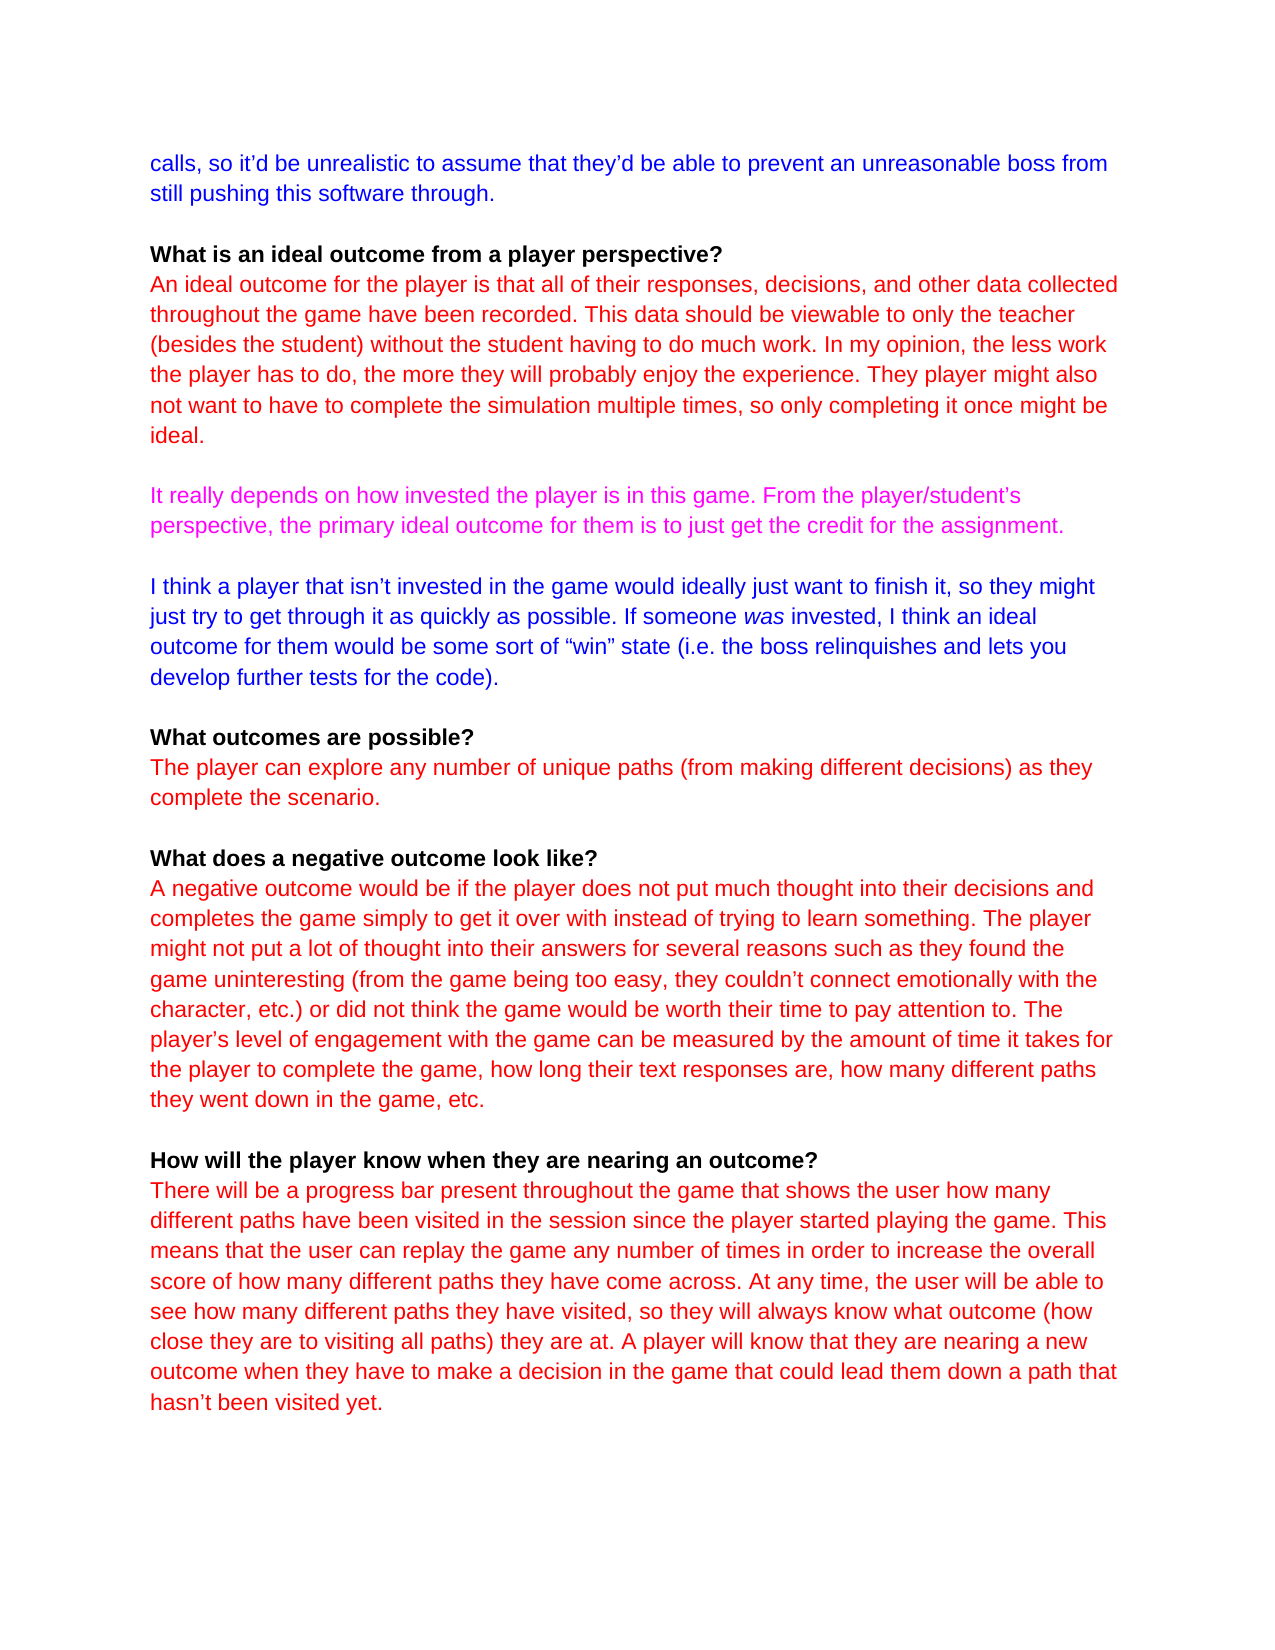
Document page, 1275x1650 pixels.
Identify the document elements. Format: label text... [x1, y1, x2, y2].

text The player can explore any number of unique paths (from making different decisions) as they complete the scenario. [150, 754, 1125, 811]
text There will be a progress bar present throughout the game that shows the user how many different paths have been visited in the session since the player started playing the game. This means that the user can replay the game any number of times in order to increase the overall score of how many different paths they have come across. At any time, the user will be able to see how many different paths they have visited, so they will always know what outcome (how close they are to visiting all paths) they are at. A player will know that they are nearing a new outcome when they have to make a decision in the game that could lead them down a path that hasn’t been visited yet. [150, 1177, 1125, 1415]
text What outcomes are possible? [150, 724, 1125, 750]
text It really depends on how invested the player is in this game. From the player/student’s perspective, the primary ideal outcome for them is to just get the credit for the assignment. [150, 482, 1125, 539]
text I think a player that isn’t invested in the game would ideally just want to finish it, so they might just try to get through it as quickly as possible. If someone was invested, I think an ideal outcome for them would be some sort of “win” state (i.e. the boss relinquishes and lets you develop further tests for the code). [150, 573, 1125, 690]
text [150, 150, 1125, 207]
text What does a negative outcome look like? [150, 845, 1125, 871]
text A negative outcome would be if the player does not put much thought into their decisions and completes the game simply to get it over with instead of trying to learn something. The player might not put a lot of thought into their answers for several reasons such as they found the game uninteresting (from the game being too easy, they couldn’t connect emotionally with the character, etc.) or did not think the game would be worth their time to pay attention to. The player’s level of engagement with the game can be measured by the amount of time it takes for the player to complete the game, how long their text responses are, how many different paths they went down in the game, etc. [150, 875, 1125, 1113]
text How will the player know when they are nearing an outcome? [150, 1147, 1125, 1173]
text What is an ideal outcome from a player perspective? [150, 241, 1125, 267]
text An ideal outcome for the player is that all of their responses, decisions, and other data collected throughout the game have been recorded. This data should be viewable to only the teacher (besides the student) without the student having to do much work. In my opinion, the less work the player has to do, the more they will probably enjoy the experience. They player might also not want to have to complete the simulation multiple times, so only completing it once might be ideal. [150, 271, 1125, 448]
